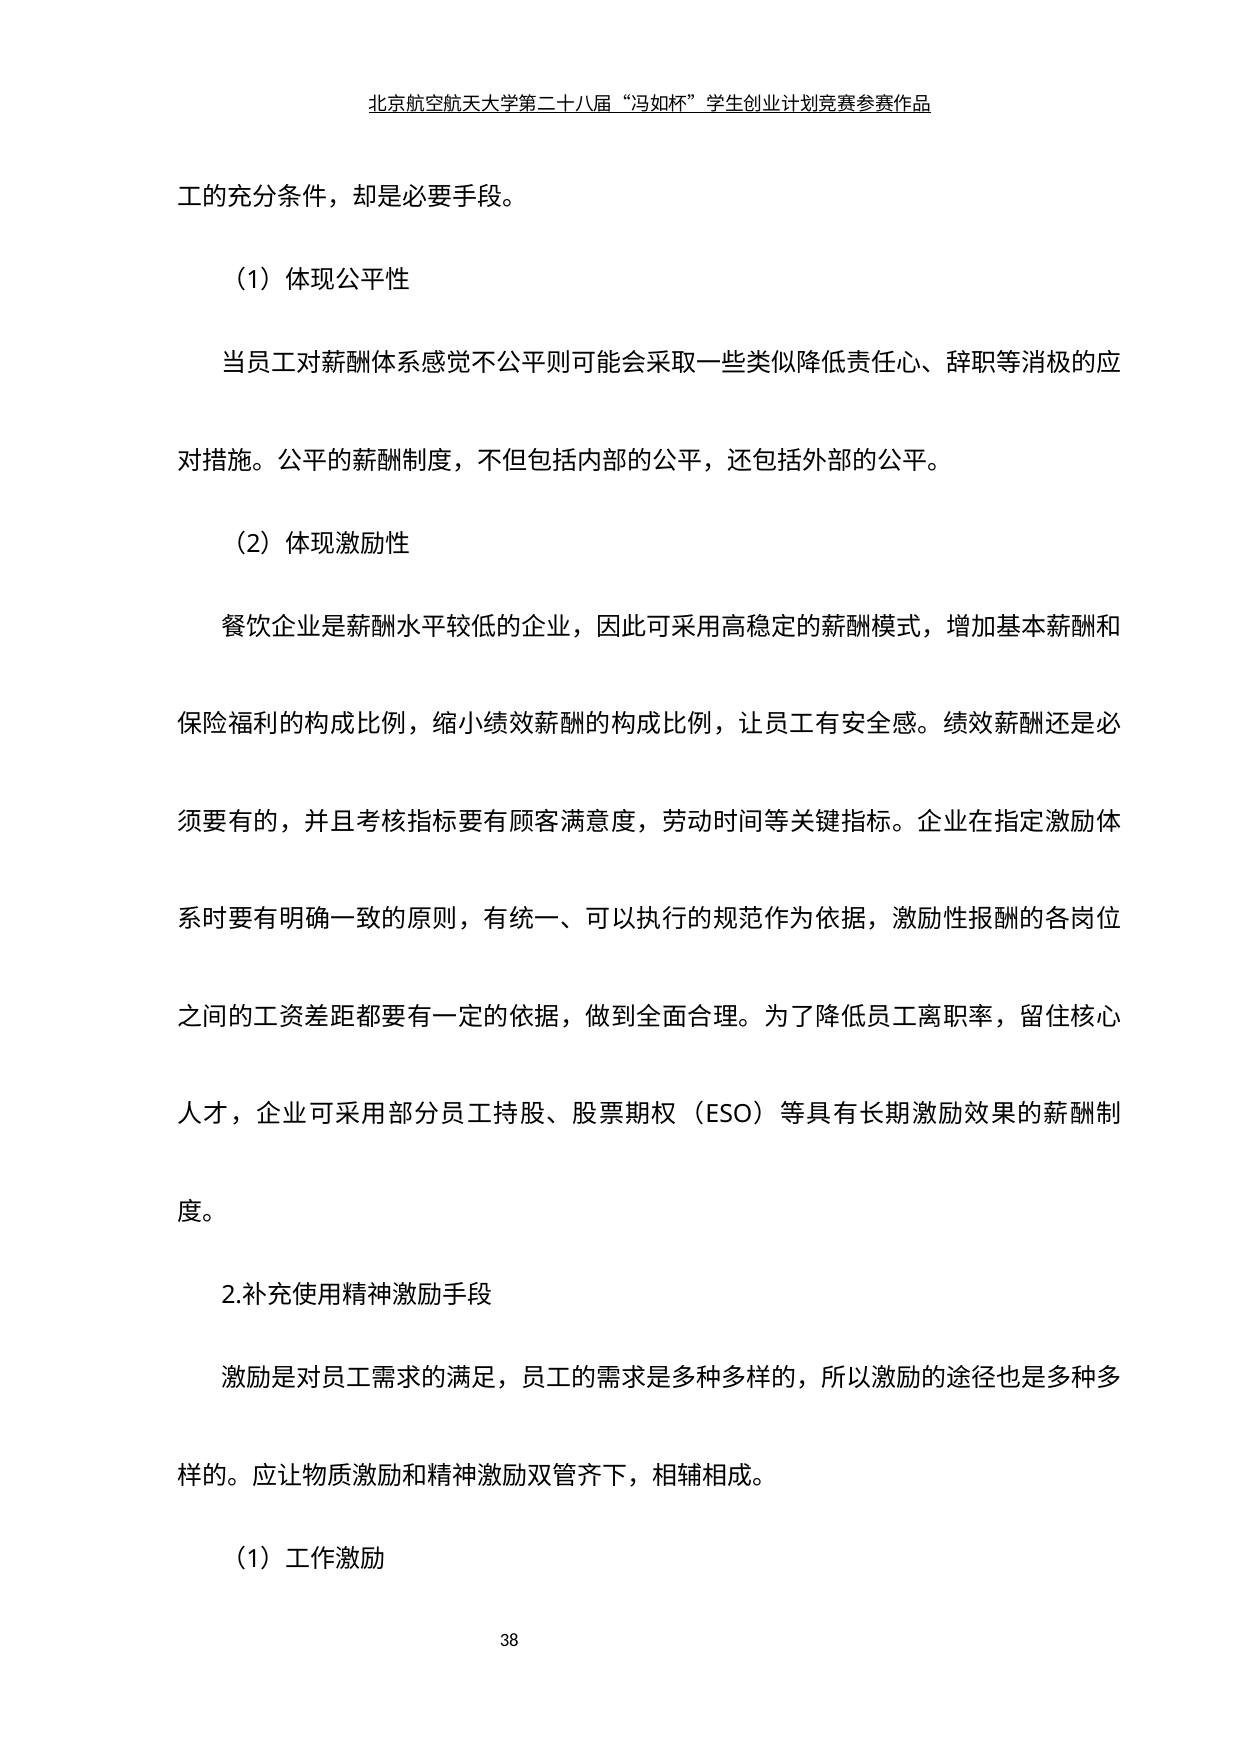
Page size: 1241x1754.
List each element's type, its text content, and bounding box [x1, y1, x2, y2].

text 当员工对薪酬体系感觉不公平则可能会采取一些类似降低责任心、辞职等消极的应对措施。公平的薪酬制度，不但包括内部的公平，还包括外部的公平。 [177, 328, 1122, 491]
text （2）体现激励性 [177, 509, 1122, 574]
text 激励是对员工需求的满足，员工的需求是多种多样的，所以激励的途径也是多种多样的。应让物质激励和精神激励双管齐下，相辅相成。 [177, 1343, 1122, 1506]
text 2.补充使用精神激励手段 [177, 1260, 1122, 1325]
text （1）工作激励 [177, 1524, 1122, 1589]
text （1）体现公平性 [177, 245, 1122, 310]
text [177, 162, 1122, 227]
text 餐饮企业是薪酬水平较低的企业，因此可采用高稳定的薪酬模式，增加基本薪酬和保险福利的构成比例，缩小绩效薪酬的构成比例，让员工有安全感。绩效薪酬还是必须要有的，并且考核指标要有顾客满意度，劳动时间等关键指标。企业在指定激励体系时要有明确一致的原则，有统一、可以执行的规范作为依据，激励性报酬的各岗位之间的工资差距都要有一定的依据，做到全面合理。为了降低员工离职率，留住核心人才，企业可采用部分员工持股、股票期权（ESO）等具有长期激励效果的薪酬制度。 [177, 592, 1122, 1242]
